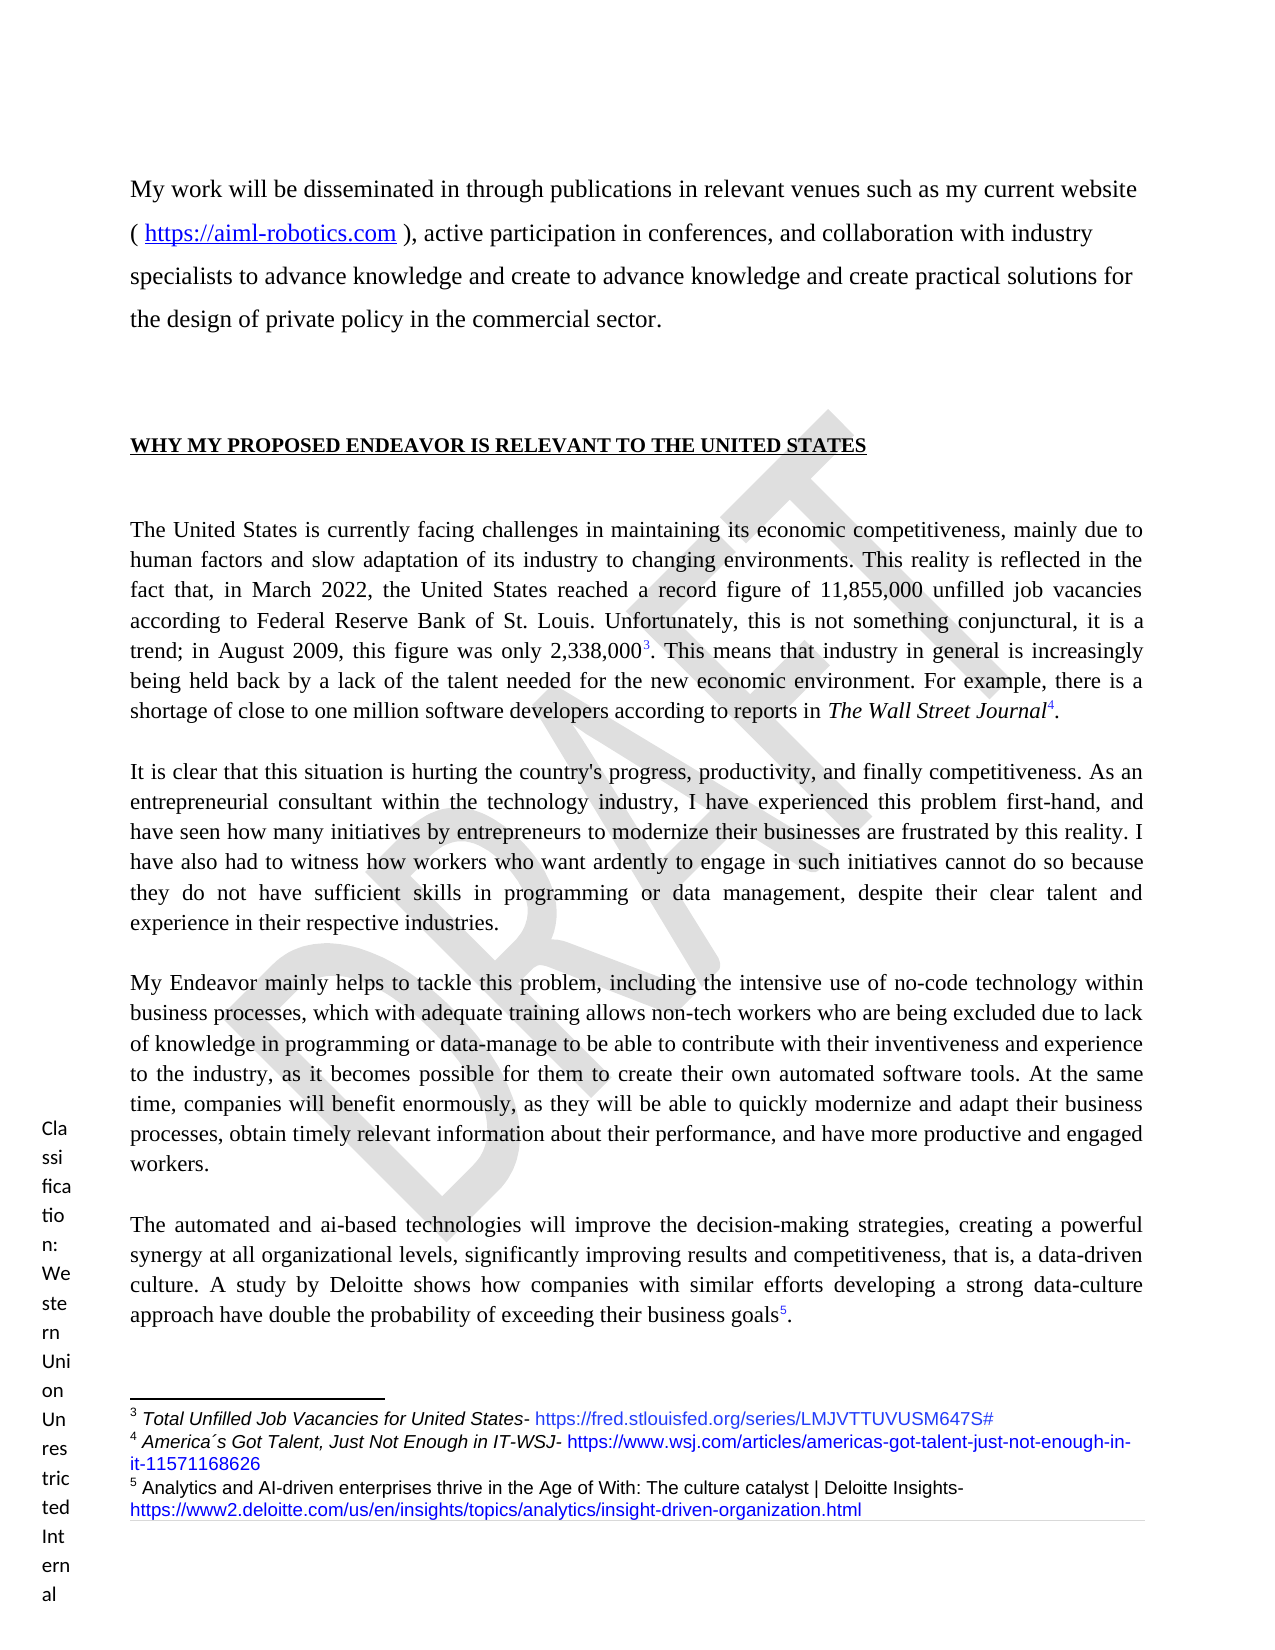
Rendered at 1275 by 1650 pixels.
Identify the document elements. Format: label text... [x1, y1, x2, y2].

text WHY MY PROPOSED ENDEAVOR IS RELEVANT TO THE UNITED STATES [130, 433, 1145, 457]
text It is clear that this situation is hurting the country's progress, productivity, and finally competitiveness. As an entrepreneurial consultant within the technology industry, I have experienced this problem first-hand, and have seen how many initiatives by entrepreneurs to modernize their businesses are frustrated by this reality. I have also had to witness how workers who want ardently to engage in such initiatives cannot do so because they do not have sufficient skills in programming or data management, despite their clear talent and experience in their respective industries. [130, 758, 1145, 935]
text My Endeavor mainly helps to tackle this problem, including the intensive use of no-code technology within business processes, which with adequate training allows non-tech workers who are being excluded due to lack of knowledge in programming or data-manage to be able to contribute with their inventiveness and experience to the industry, as it becomes possible for them to create their own automated software tools. At the same time, companies will benefit enormously, as they will be able to quickly modernize and adapt their business processes, obtain timely relevant information about their performance, and have more productive and engaged workers. [130, 969, 1145, 1177]
text The automated and ai-based technologies will improve the decision-making strategies, creating a powerful synergy at all organizational levels, significantly improving results and competitiveness, that is, a data-driven culture. A study by Deloitte shows how companies with similar efforts developing a strong data-culture approach have double the probability of exceeding their business goals. [130, 1211, 1145, 1328]
text The United States is currently facing challenges in maintaining its economic competitiveness, mainly due to human factors and slow adaptation of its industry to changing environments. This reality is reflected in the fact that, in March 2022, the United States reached a record figure of 11,855,000 unfilled job vacancies according to Federal Reserve Bank of St. Louis. Unfortunately, this is not something conjunctural, it is a trend; in August 2009, this figure was only 2,338,000. This means that industry in general is increasingly being held back by a lack of the talent needed for the new economic environment. For example, there is a shortage of close to one million software developers according to reports in The Wall Street Journal. [130, 516, 1145, 724]
text My work will be disseminated in through publications in relevant venues such as my current website ( https://aiml-robotics.com ), active participation in conferences, and collaboration with industry specialists to advance knowledge and create to advance knowledge and create practical solutions for the design of private policy in the commercial sector. [130, 174, 1145, 333]
